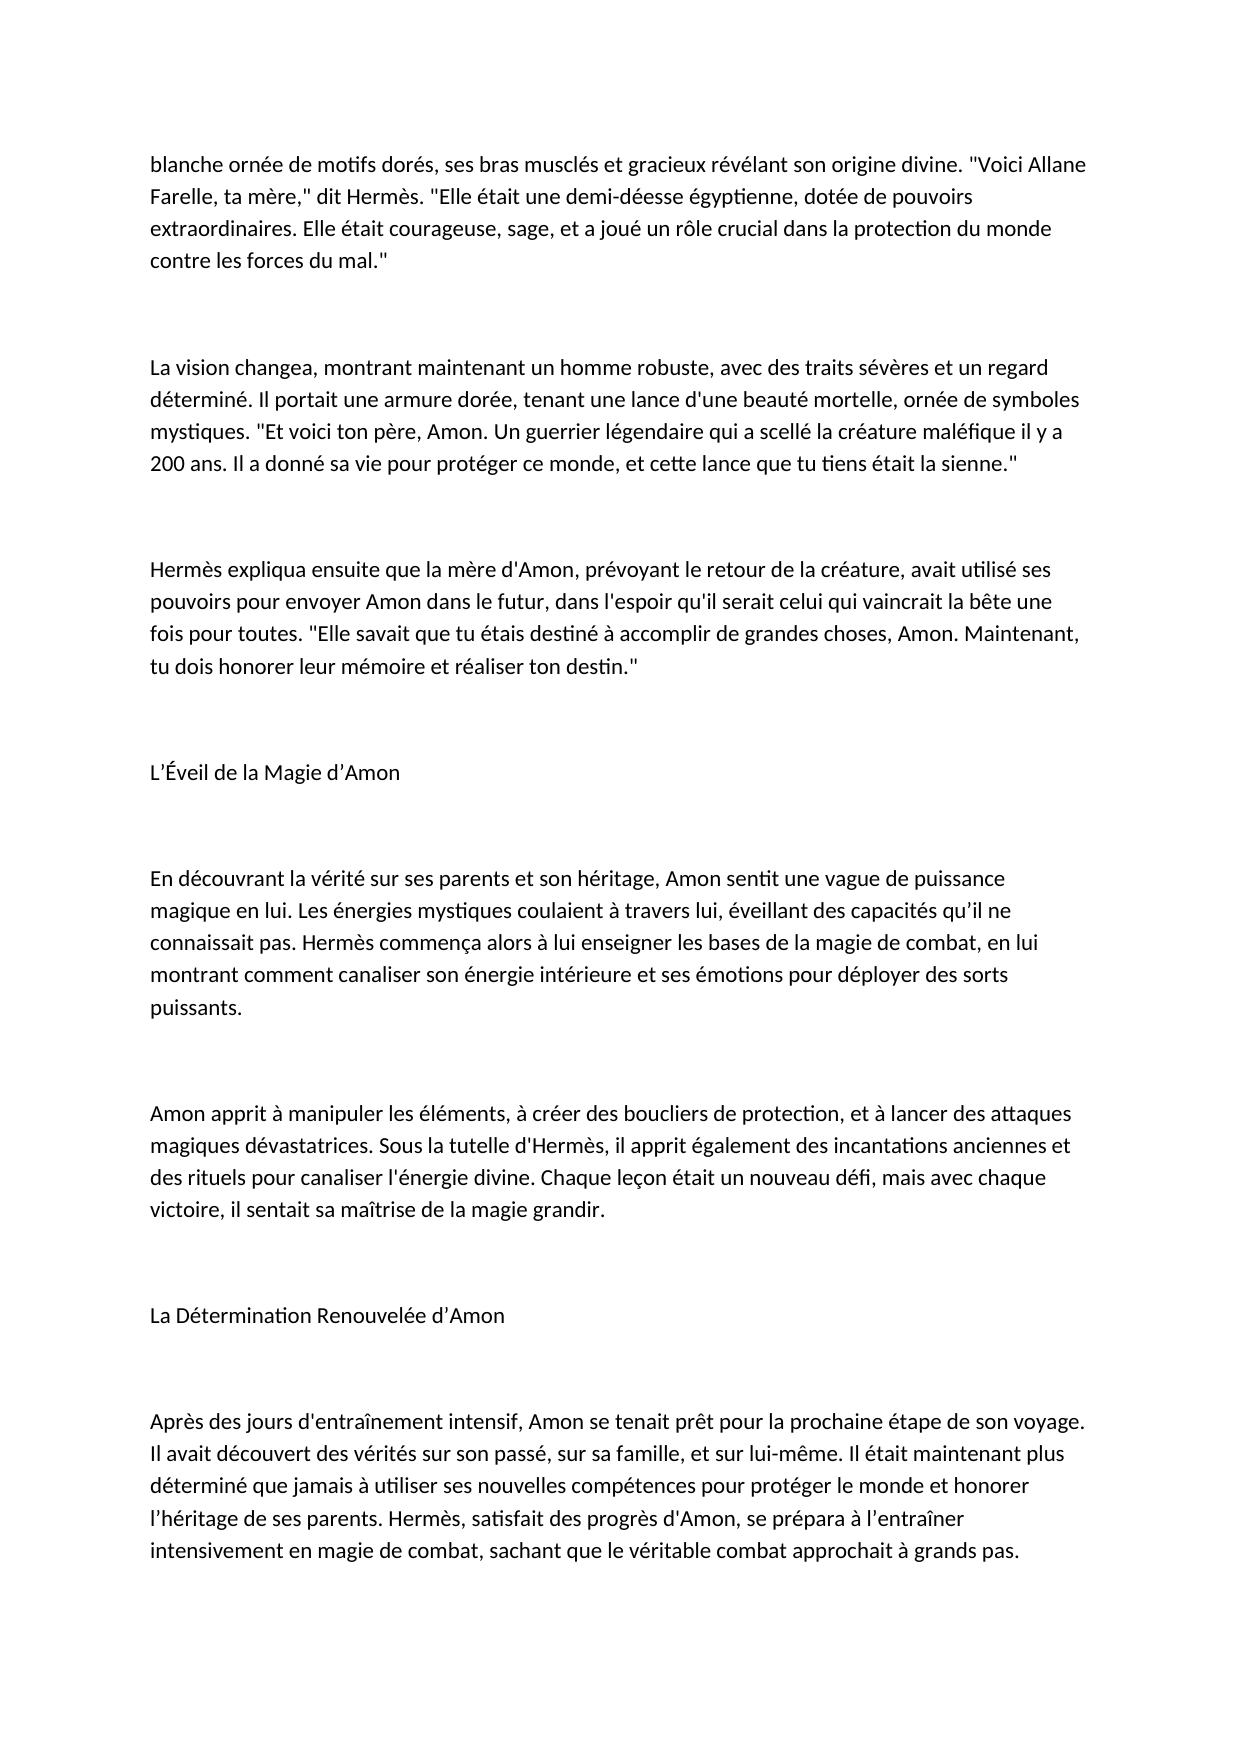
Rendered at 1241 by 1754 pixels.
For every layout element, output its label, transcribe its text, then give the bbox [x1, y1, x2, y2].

text La vision changea, montrant maintenant un homme robuste, avec des traits sévères et un regard déterminé. Il portait une armure dorée, tenant une lance d'une beauté mortelle, ornée de symboles mystiques. "Et voici ton père, Amon. Un guerrier légendaire qui a scellé la créature maléfique il y a 200 ans. Il a donné sa vie pour protéger ce monde, et cette lance que tu tiens était la sienne." [150, 353, 1090, 477]
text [150, 150, 1090, 274]
text Amon apprit à manipuler les éléments, à créer des boucliers de protection, et à lancer des attaques magiques dévastatrices. Sous la tutelle d'Hermès, il apprit également des incantations anciennes et des rituels pour canaliser l'énergie divine. Chaque leçon était un nouveau défi, mais avec chaque victoire, il sentait sa maîtrise de la magie grandir. [150, 1099, 1090, 1223]
text L’Éveil de la Magie d’Amon [150, 758, 1090, 786]
text Hermès expliqua ensuite que la mère d'Amon, prévoyant le retour de la créature, avait utilisé ses pouvoirs pour envoyer Amon dans le futur, dans l'espoir qu'il serait celui qui vaincrait la bête une fois pour toutes. "Elle savait que tu étais destiné à accomplir de grandes choses, Amon. Maintenant, tu dois honorer leur mémoire et réaliser ton destin." [150, 555, 1090, 680]
text La Détermination Renouvelée d’Amon [150, 1301, 1090, 1329]
text En découvrant la vérité sur ses parents et son héritage, Amon sentit une vague de puissance magique en lui. Les énergies mystiques coulaient à travers lui, éveillant des capacités qu’il ne connaissait pas. Hermès commença alors à lui enseigner les bases de la magie de combat, en lui montrant comment canaliser son énergie intérieure et ses émotions pour déployer des sorts puissants. [150, 864, 1090, 1021]
text Après des jours d'entraînement intensif, Amon se tenait prêt pour la prochaine étape de son voyage. Il avait découvert des vérités sur son passé, sur sa famille, et sur lui-même. Il était maintenant plus déterminé que jamais à utiliser ses nouvelles compétences pour protéger le monde et honorer l’héritage de ses parents. Hermès, satisfait des progrès d'Amon, se prépara à l’entraîner intensivement en magie de combat, sachant que le véritable combat approchait à grands pas. [150, 1407, 1090, 1564]
